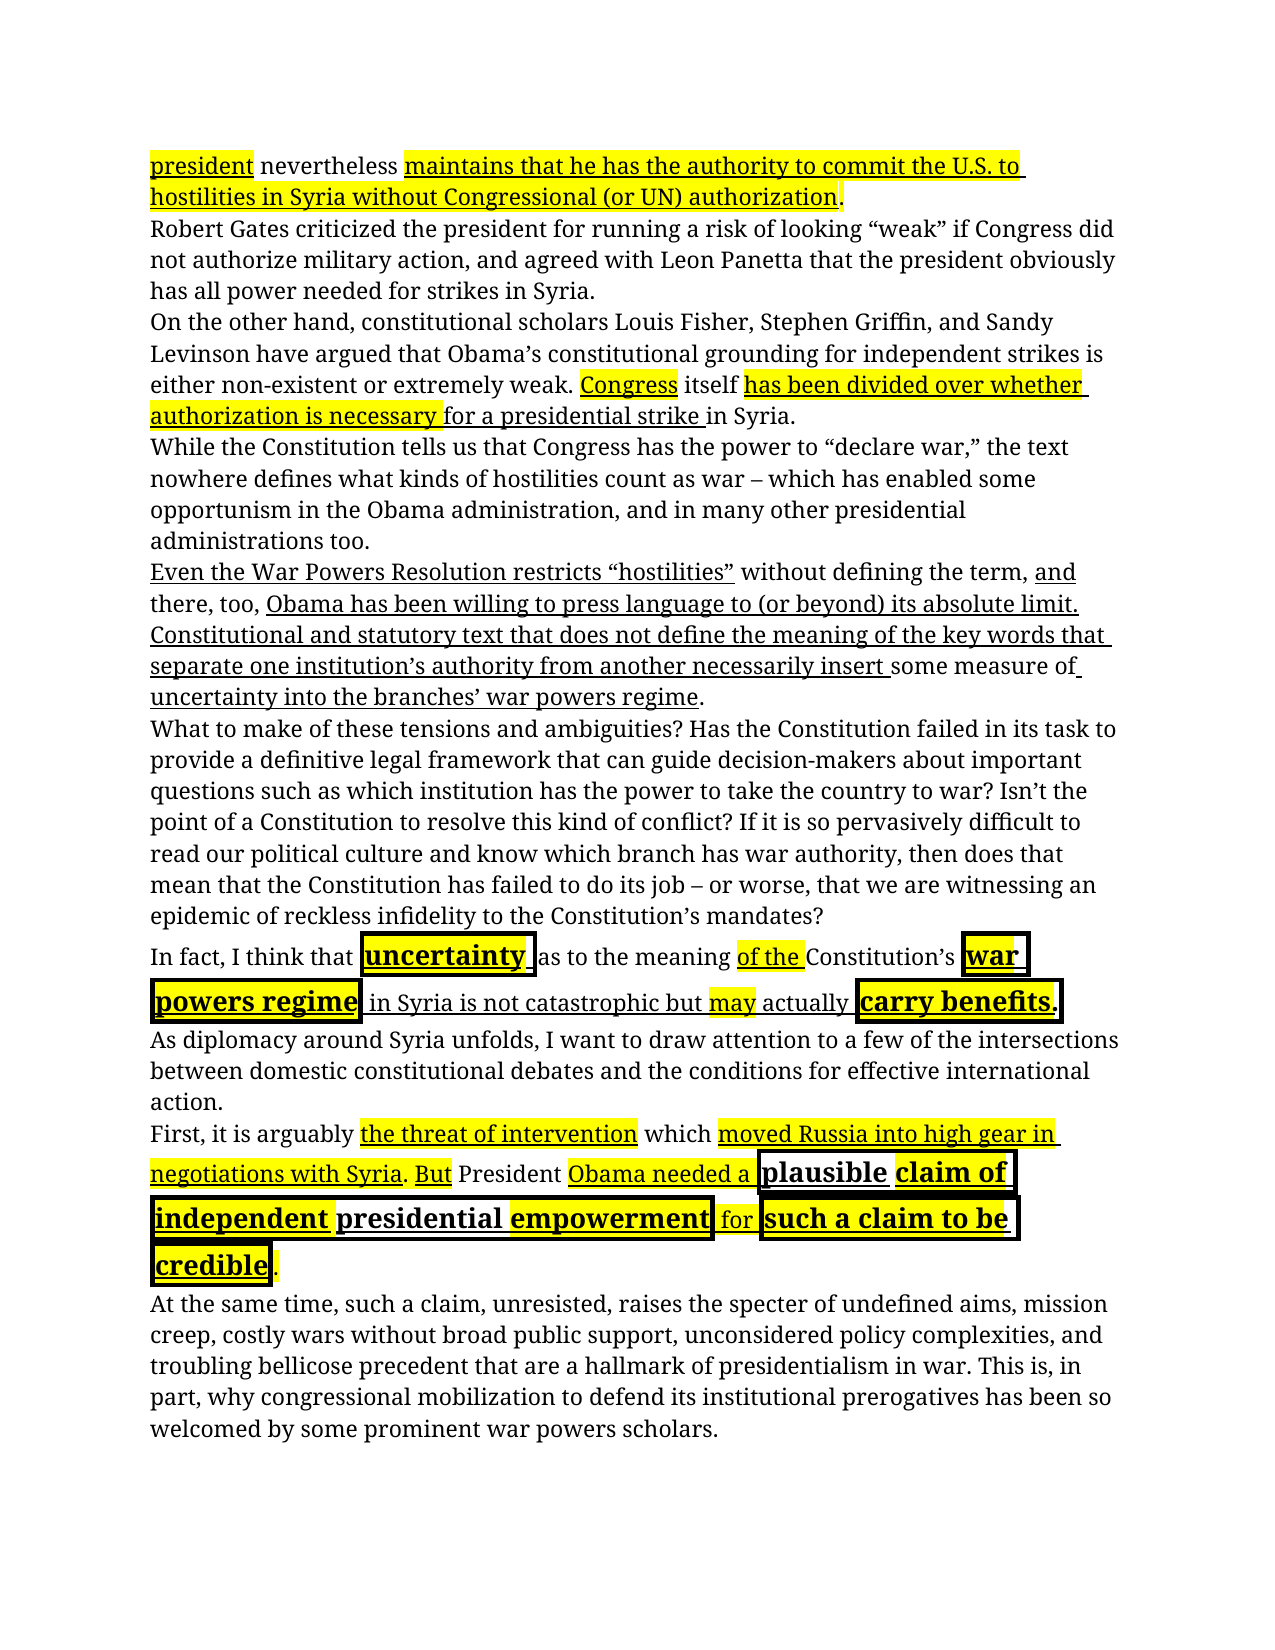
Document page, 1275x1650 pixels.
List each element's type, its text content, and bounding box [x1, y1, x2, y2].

text On the other hand, constitutional scholars Louis Fisher, Stephen Griffin, and Sandy Levinson have argued that Obama’s constitutional grounding for independent strikes is either non-existent or extremely weak. Congress itself has been divided over whether authorization is necessary for a presidential strike in Syria. [150, 306, 1125, 431]
text While the Constitution tells us that Congress has the power to “declare war,” the text nowhere defines what kinds of hostilities count as war – which has enabled some opportunism in the Obama administration, and in many other presidential administrations too. [150, 431, 1125, 556]
text Even the War Powers Resolution restricts “hostilities” without defining the term, and there, too, Obama has been willing to press language to (or beyond) its absolute limit. [150, 556, 1125, 619]
text At the same time, such a claim, unresisted, raises the specter of undefined aims, mission creep, costly wars without broad public support, unconsidered policy complexities, and troubling bellicose precedent that are a hallmark of presidentialism in war. This is, in part, why congressional mobilization to defend its institutional prerogatives has been so welcomed by some prominent war powers scholars. [150, 1287, 1125, 1444]
text What to make of these tensions and ambiguities? Has the Constitution failed in its task to provide a definitive legal framework that can guide decision-makers about important questions such as which institution has the power to take the country to war? Isn’t the point of a Constitution to resolve this kind of conflict? If it is so pervasively difficult to read our political culture and know which branch has war authority, then does that mean that the Constitution has failed to do its job – or worse, that we are witnessing an epidemic of reckless infidelity to the Constitution’s mandates? [150, 712, 1125, 931]
text As diplomacy around Syria unfolds, I want to draw attention to a few of the intersections between domestic constitutional debates and the conditions for effective international action. [150, 1024, 1125, 1117]
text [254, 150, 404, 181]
text In fact, I think that uncertainty as to the meaning of the Constitution’s war powers regime in Syria is not catastrophic but may actually carry benefits. [363, 931, 961, 1013]
text In fact, I think that uncertainty as to the meaning of the Constitution’s war powers regime in Syria is not catastrophic but may actually carry benefits. [150, 931, 360, 978]
text First, it is arguably the threat of intervention which moved Russia into high gear in negotiations with Syria. But President Obama needed a plausible claim of independent presidential empowerment for such a claim to be credible. [150, 1117, 1125, 1287]
text Robert Gates criticized the president for running a risk of looking “weak” if Congress did not authorize military action, and agreed with Leon Panetta that the president obviously has all power needed for strikes in Syria. [150, 212, 1125, 306]
text In fact, I think that uncertainty as to the meaning of the Constitution’s war powers regime in Syria is not catastrophic but may actually carry benefits. [962, 931, 1125, 1024]
text Constitutional and statutory text that does not define the meaning of the key words that separate one institution’s authority from another necessarily insert some measure of uncertainty into the branches’ war powers regime. [150, 619, 1125, 712]
